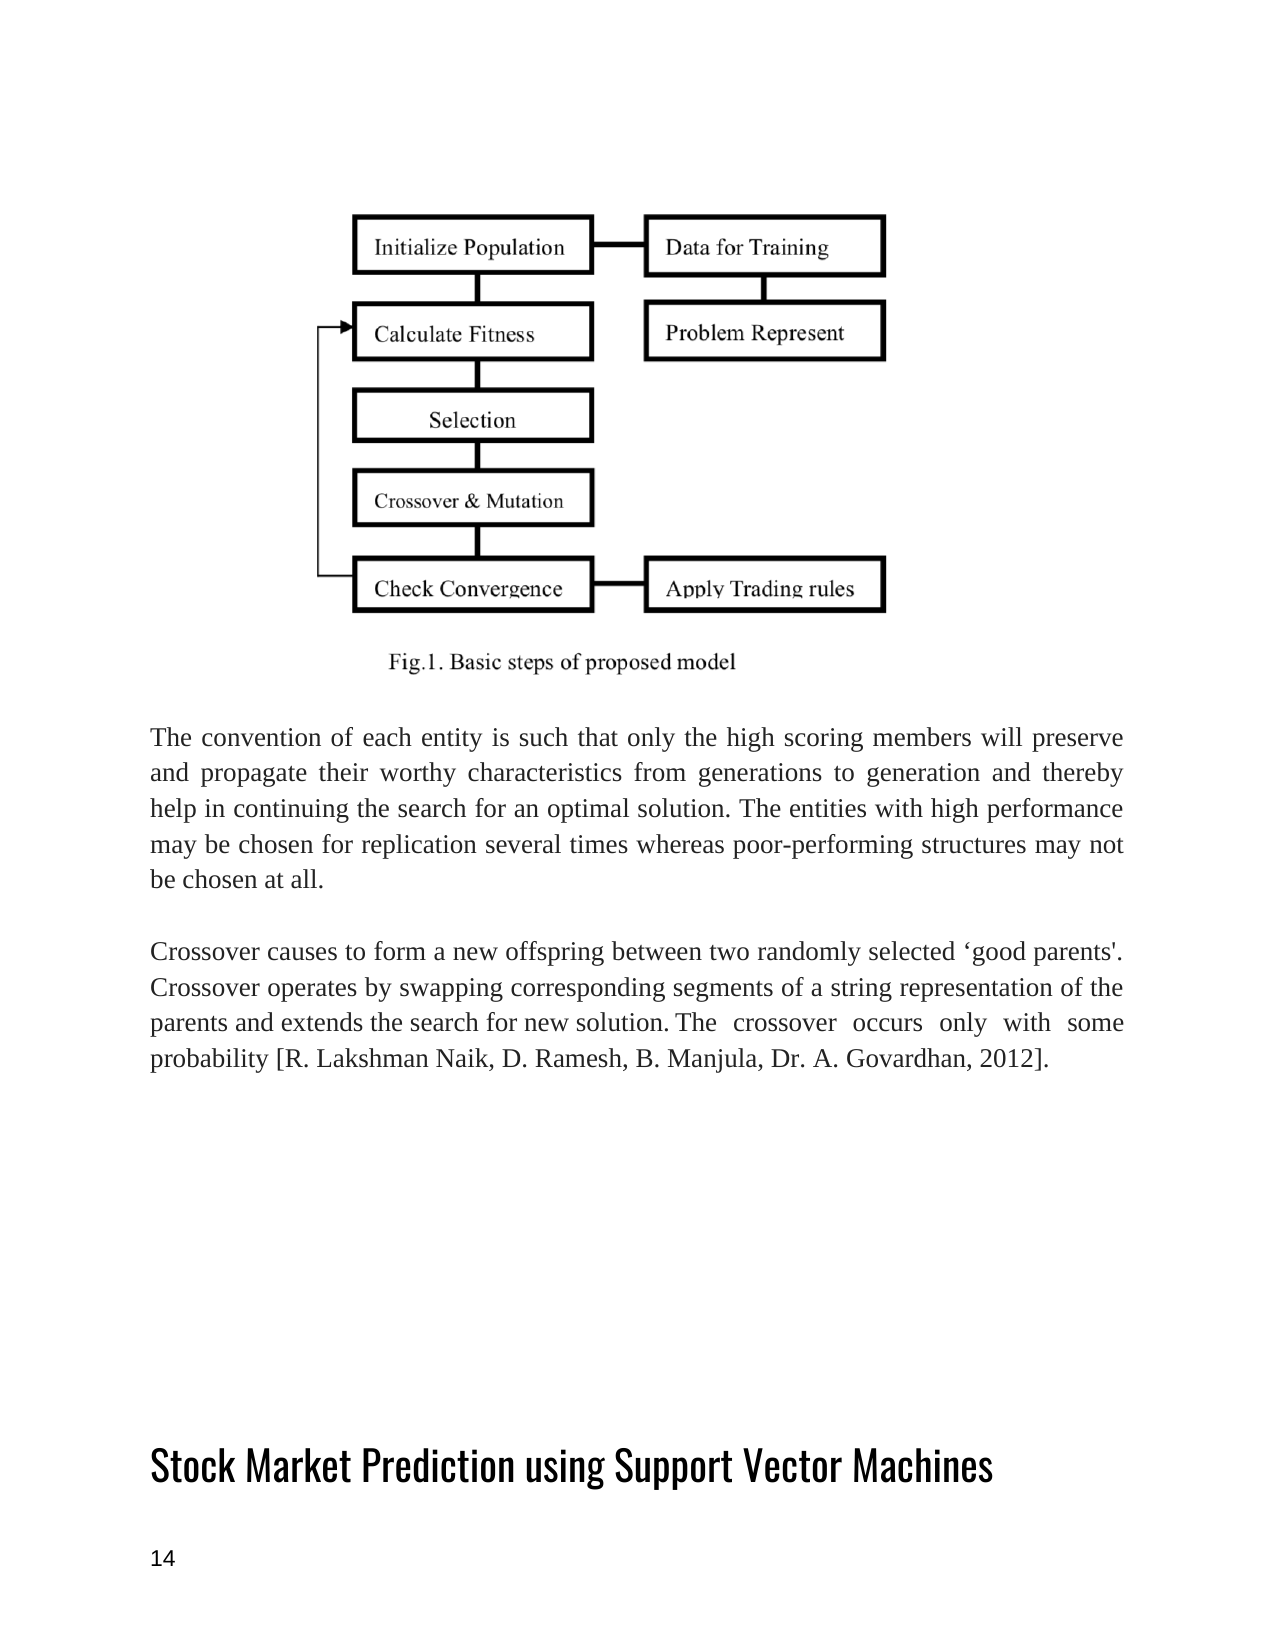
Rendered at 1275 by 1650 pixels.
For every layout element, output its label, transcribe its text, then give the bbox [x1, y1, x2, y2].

text The convention of each entity is such that only the high scoring members will preserve and propagate their worthy characteristics from generations to generation and thereby help in continuing the search for an optimal solution. The entities with high performance may be chosen for replication several times whereas poor-performing structures may not be chosen at all. [150, 721, 1125, 895]
picture [150, 150, 1047, 687]
text Crossover causes to form a new offspring between two randomly selected ‘good parents'. Crossover operates by swapping corresponding segments of a string representation of the parents and extends the search for new solution. The crossover occurs only with some probability [R. Lakshman Naik, D. Ramesh, B. Manjula, Dr. A. Govardhan, 2012]. [150, 935, 1125, 1073]
text Stock Market Prediction using Support Vector Machines [150, 1433, 1125, 1494]
